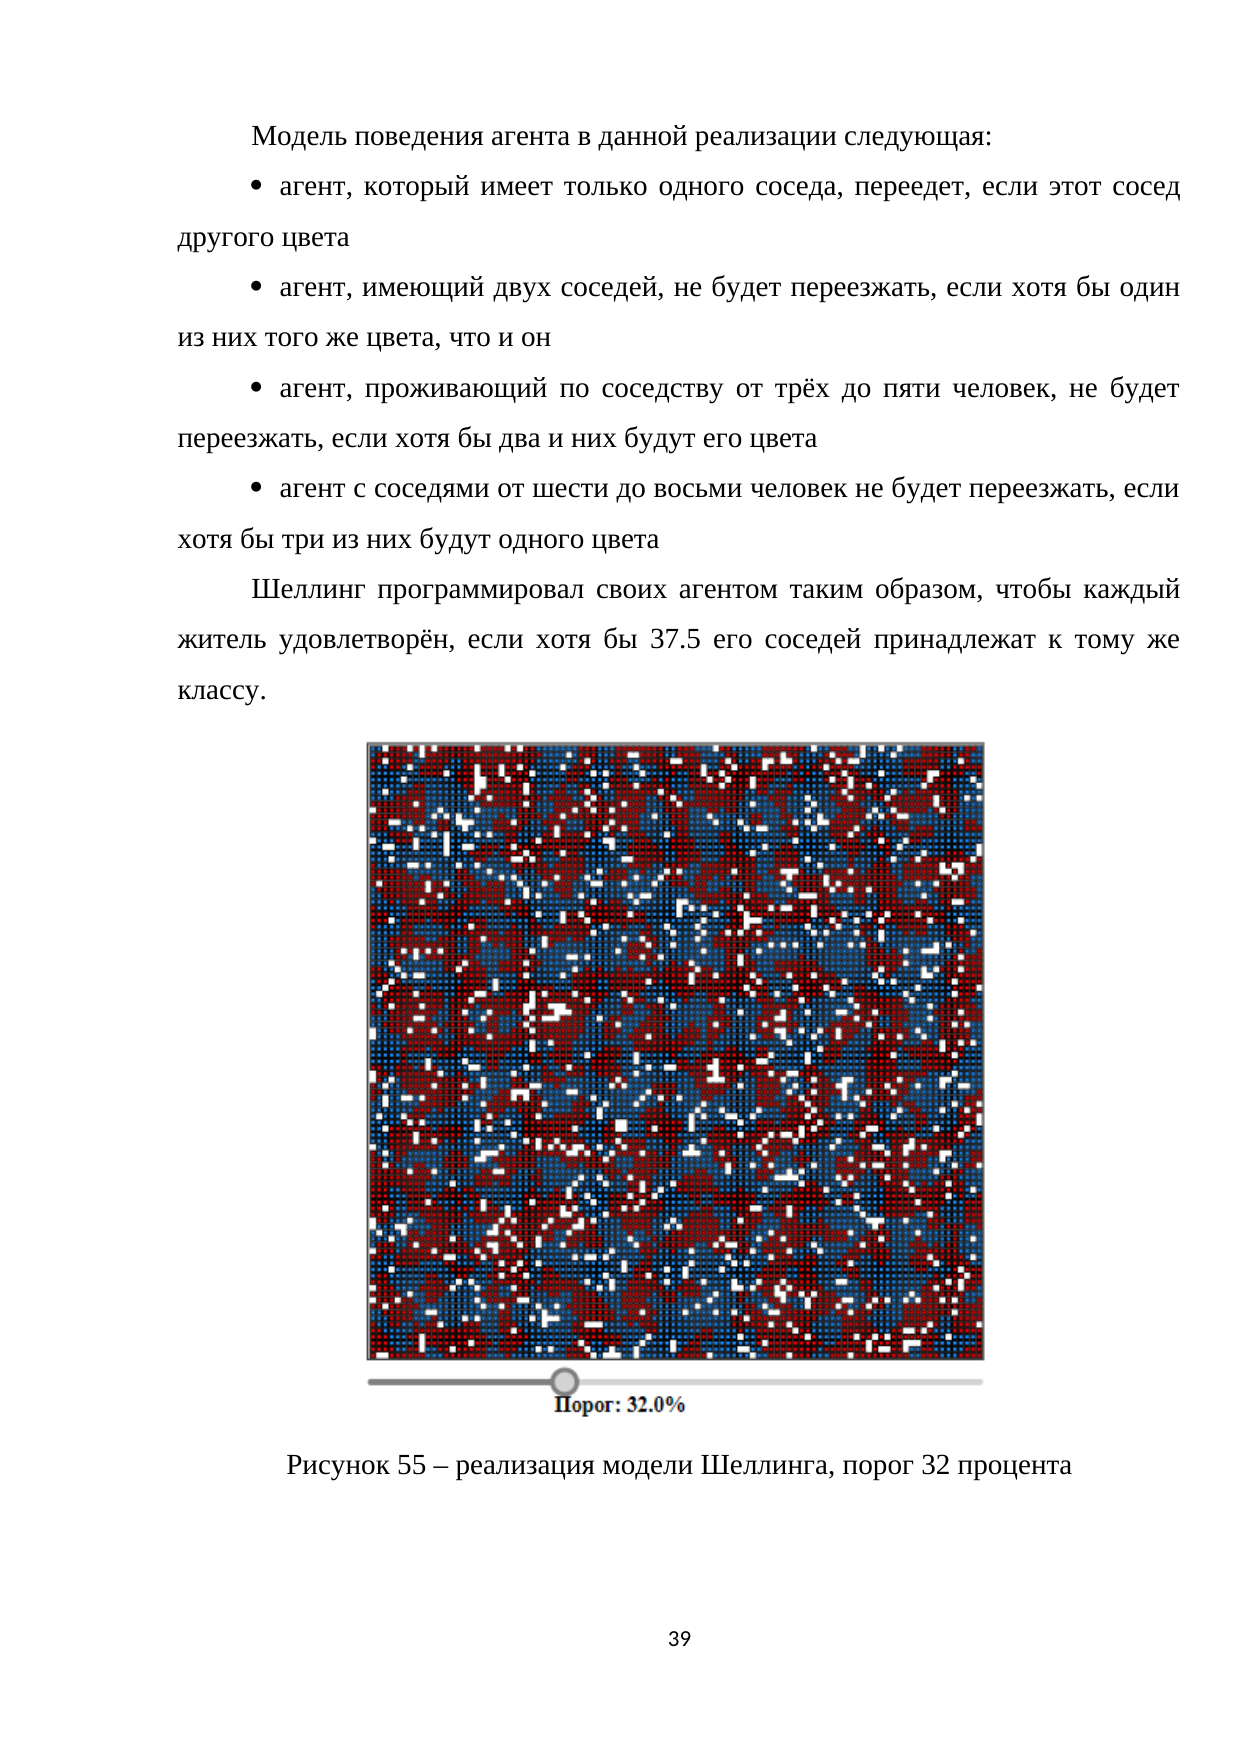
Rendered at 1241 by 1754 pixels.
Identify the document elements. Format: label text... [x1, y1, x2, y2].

list агент, проживающий по соседству от трёх до пяти человек, не будет переезжать, если хотя бы два и них будут его цвета [177, 370, 1181, 454]
list агент с соседями от шести до восьми человек не будет переезжать, если хотя бы три из них будут одного цвета [177, 471, 1181, 554]
text Модель поведения агента в данной реализации следующая: [177, 118, 1181, 152]
list агент, который имеет только одного соседа, переедет, если этот сосед другого цвета [177, 168, 1181, 252]
picture [345, 722, 1013, 1431]
list Рисунок 55 – реализация модели Шеллинга, порог 32 процента [177, 1447, 1181, 1480]
list Шеллинг программировал своих агентом таким образом, чтобы каждый житель удовлетворён, если хотя бы 37.5 его соседей принадлежат к тому же классу. [177, 571, 1181, 706]
list агент, имеющий двух соседей, не будет переезжать, если хотя бы один из них того же цвета, что и он [177, 269, 1181, 353]
